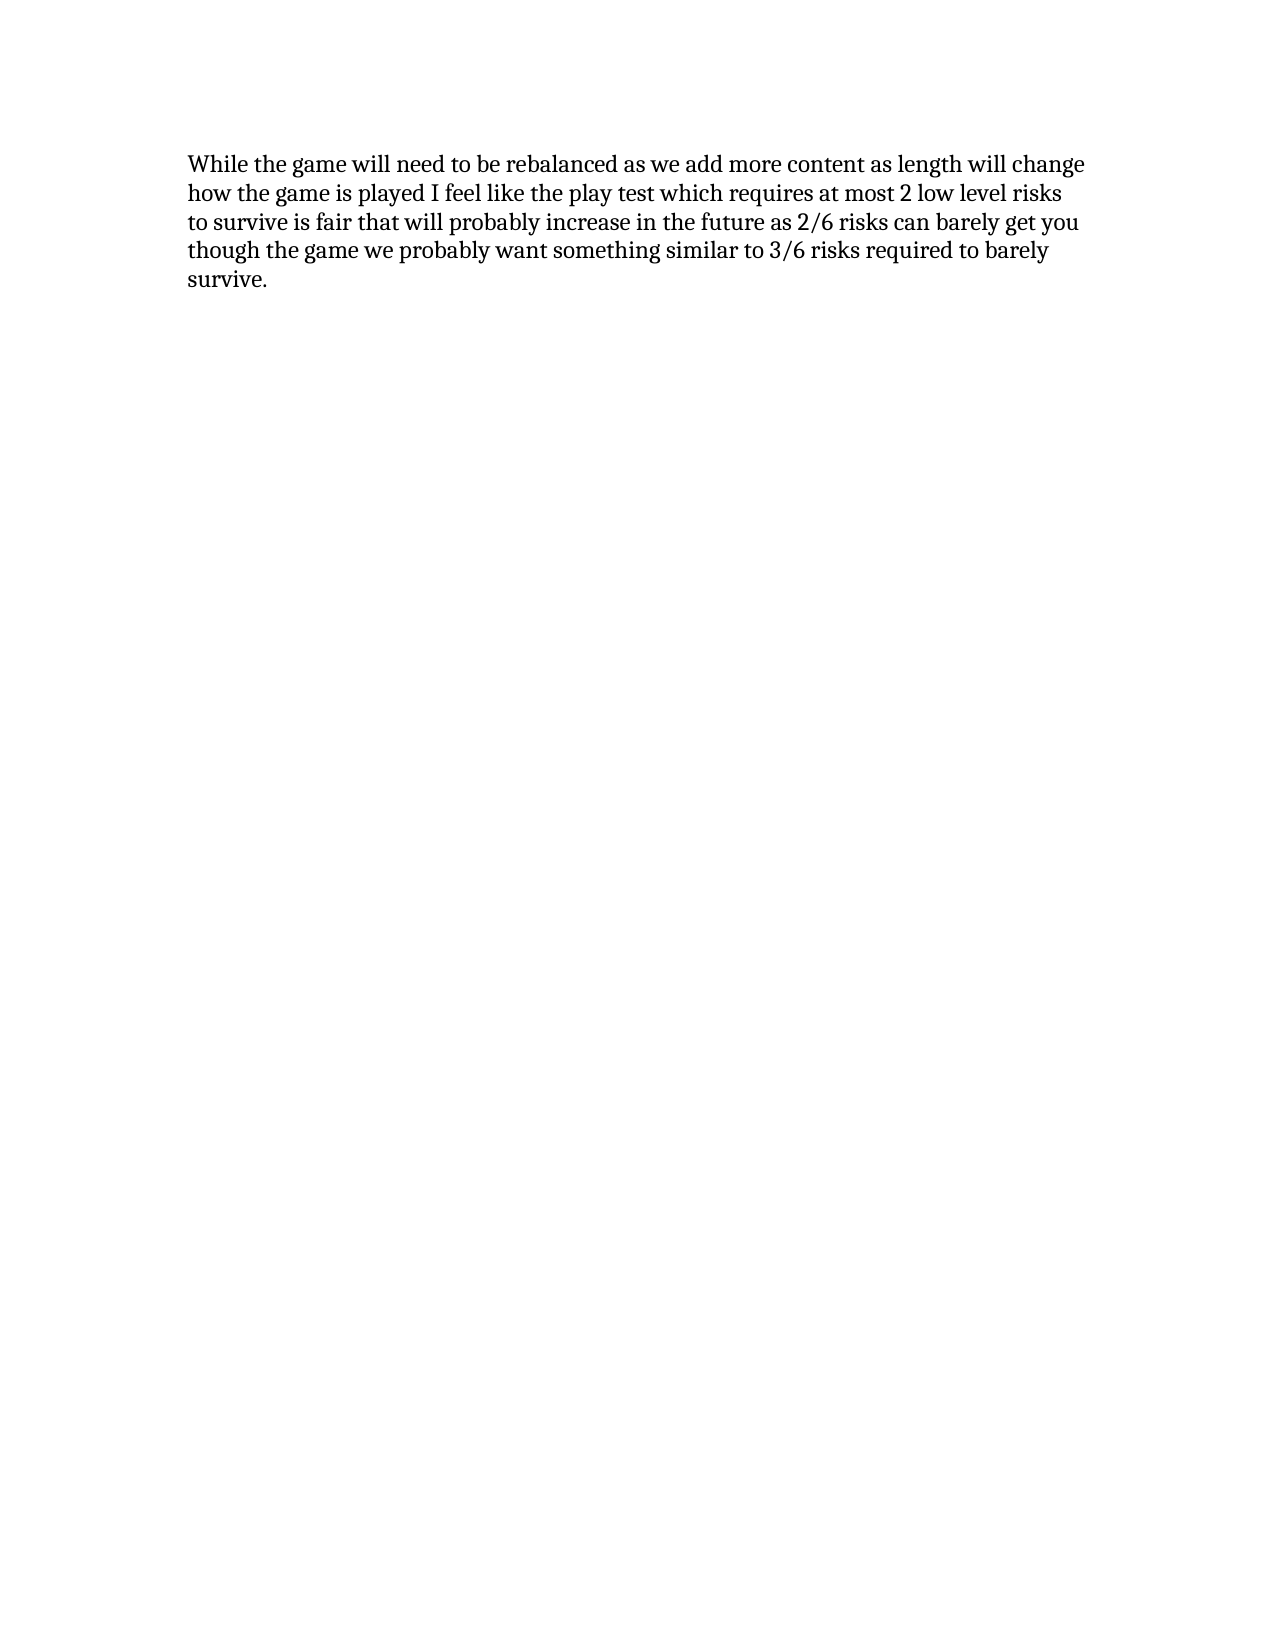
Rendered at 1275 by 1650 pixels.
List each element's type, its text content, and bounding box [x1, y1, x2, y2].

text While the game will need to be rebalanced as we add more content as length will change how the game is played I feel like the play test which requires at most 2 low level risks to survive is fair that will probably increase in the future as 2/6 risks can barely get you though the game we probably want something similar to 3/6 risks required to barely survive. [187, 150, 1087, 294]
